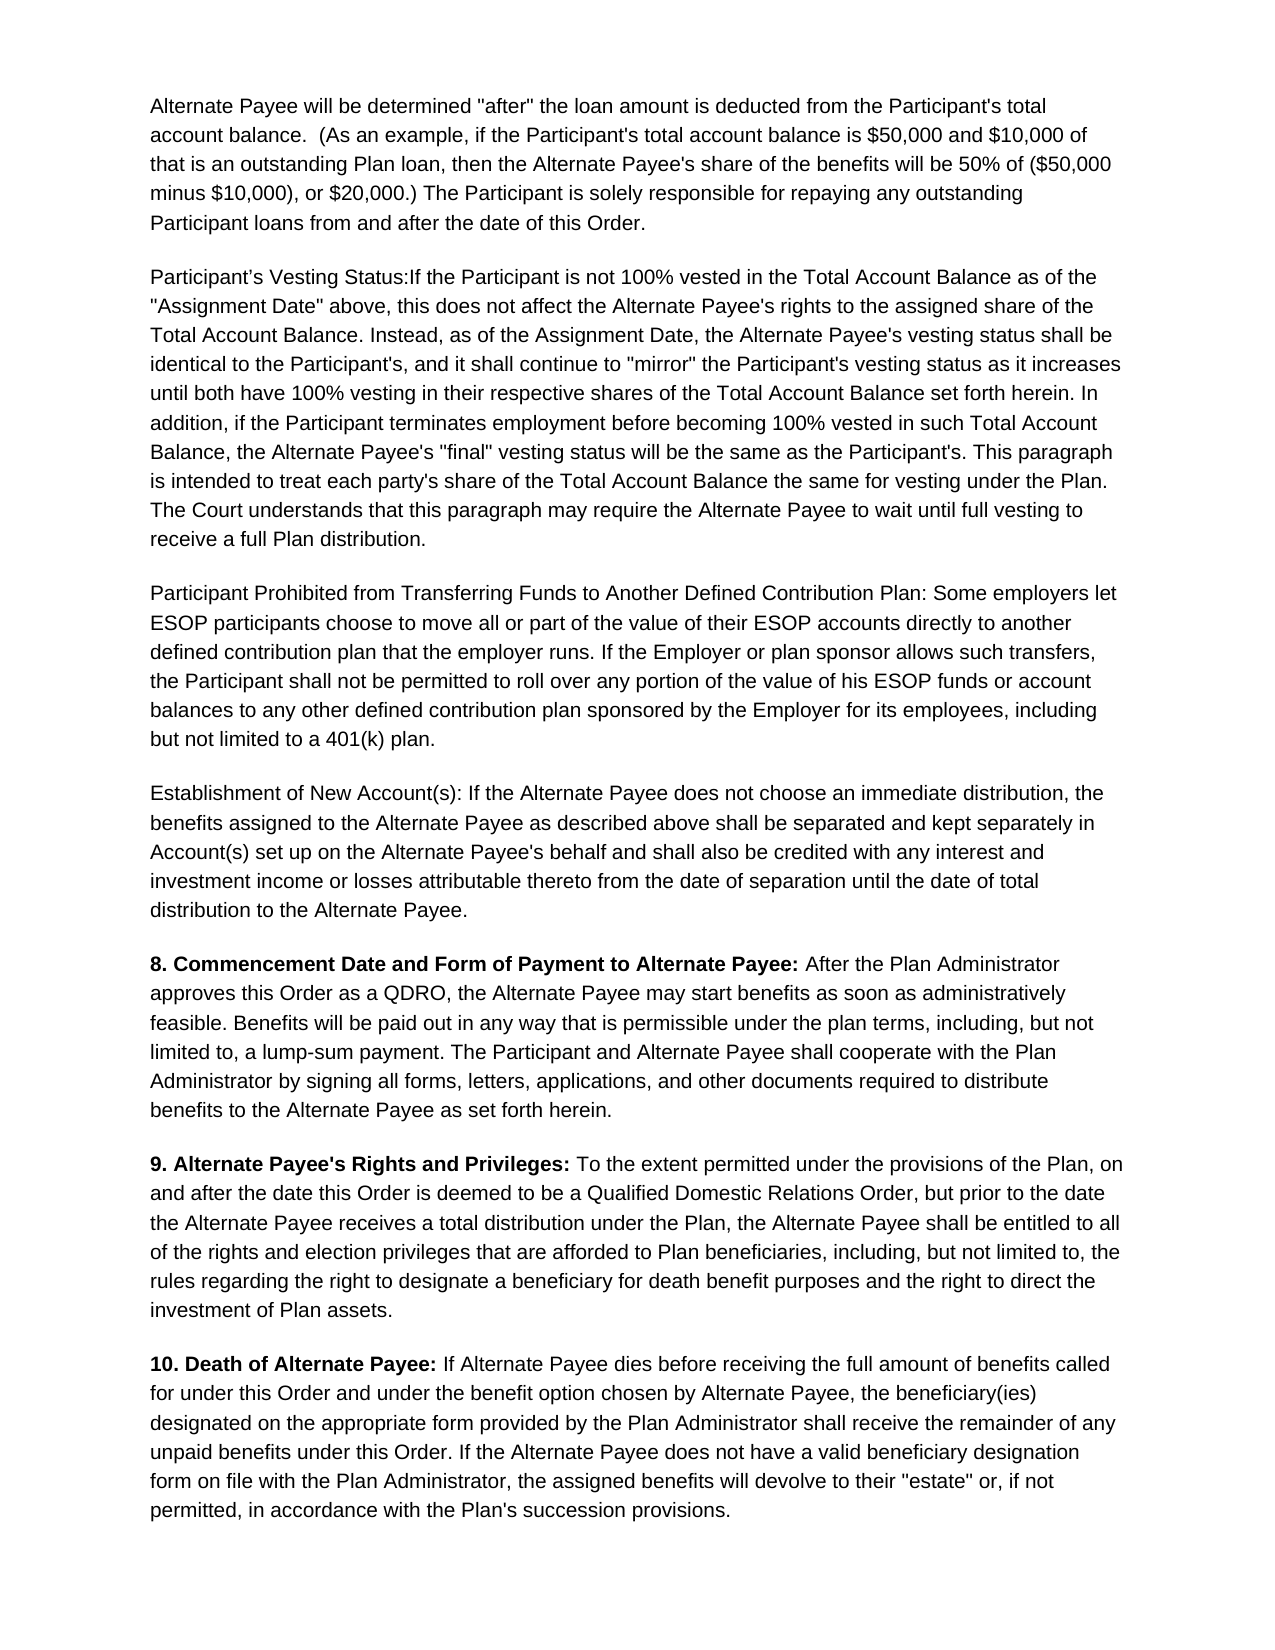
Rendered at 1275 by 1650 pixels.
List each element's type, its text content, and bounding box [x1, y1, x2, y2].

text 8. Commencement Date and Form of Payment to Alternate Payee: After the Plan Administrator approves this Order as a QDRO, the Alternate Payee may start benefits as soon as administratively feasible. Benefits will be paid out in any way that is permissible under the plan terms, including, but not limited to, a lump-sum payment. The Participant and Alternate Payee shall cooperate with the Plan Administrator by signing all forms, letters, applications, and other documents required to distribute benefits to the Alternate Payee as set forth herein. [150, 952, 1125, 1122]
text 10. Death of Alternate Payee: If Alternate Payee dies before receiving the full amount of benefits called for under this Order and under the benefit option chosen by Alternate Payee, the beneficiary(ies) designated on the appropriate form provided by the Plan Administrator shall receive the remainder of any unpaid benefits under this Order. If the Alternate Payee does not have a valid beneficiary designation form on file with the Plan Administrator, the assigned benefits will devolve to their "estate" or, if not permitted, in accordance with the Plan's succession provisions. [150, 1352, 1125, 1556]
text Establishment of New Account(s): If the Alternate Payee does not choose an immediate distribution, the benefits assigned to the Alternate Payee as described above shall be separated and kept separately in Account(s) set up on the Alternate Payee's behalf and shall also be credited with any interest and investment income or losses attributable thereto from the date of separation until the date of total distribution to the Alternate Payee. [150, 781, 1125, 922]
text 9. Alternate Payee's Rights and Privileges: To the extent permitted under the provisions of the Plan, on and after the date this Order is deemed to be a Qualified Domestic Relations Order, but prior to the date the Alternate Payee receives a total distribution under the Plan, the Alternate Payee shall be entitled to all of the rights and election privileges that are afforded to Plan beneficiaries, including, but not limited to, the rules regarding the right to designate a beneficiary for death benefit purposes and the right to direct the investment of Plan assets. [150, 1152, 1125, 1322]
text Participant’s Vesting Status:If the Participant is not 100% vested in the Total Account Balance as of the "Assignment Date" above, this does not affect the Alternate Payee's rights to the assigned share of the Total Account Balance. Instead, as of the Assignment Date, the Alternate Payee's vesting status shall be identical to the Participant's, and it shall continue to "mirror" the Participant's vesting status as it increases until both have 100% vesting in their respective shares of the Total Account Balance set forth herein. In addition, if the Participant terminates employment before becoming 100% vested in such Total Account Balance, the Alternate Payee's "final" vesting status will be the same as the Participant's. This paragraph is intended to treat each party's share of the Total Account Balance the same for vesting under the Plan. The Court understands that this paragraph may require the Alternate Payee to wait until full vesting to receive a full Plan distribution. [150, 264, 1125, 551]
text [150, 94, 1125, 234]
text Participant Prohibited from Transferring Funds to Another Defined Contribution Plan: Some employers let ESOP participants choose to move all or part of the value of their ESOP accounts directly to another defined contribution plan that the employer runs. If the Employer or plan sponsor allows such transfers, the Participant shall not be permitted to roll over any portion of the value of his ESOP funds or account balances to any other defined contribution plan sponsored by the Employer for its employees, including but not limited to a 401(k) plan. [150, 581, 1125, 751]
